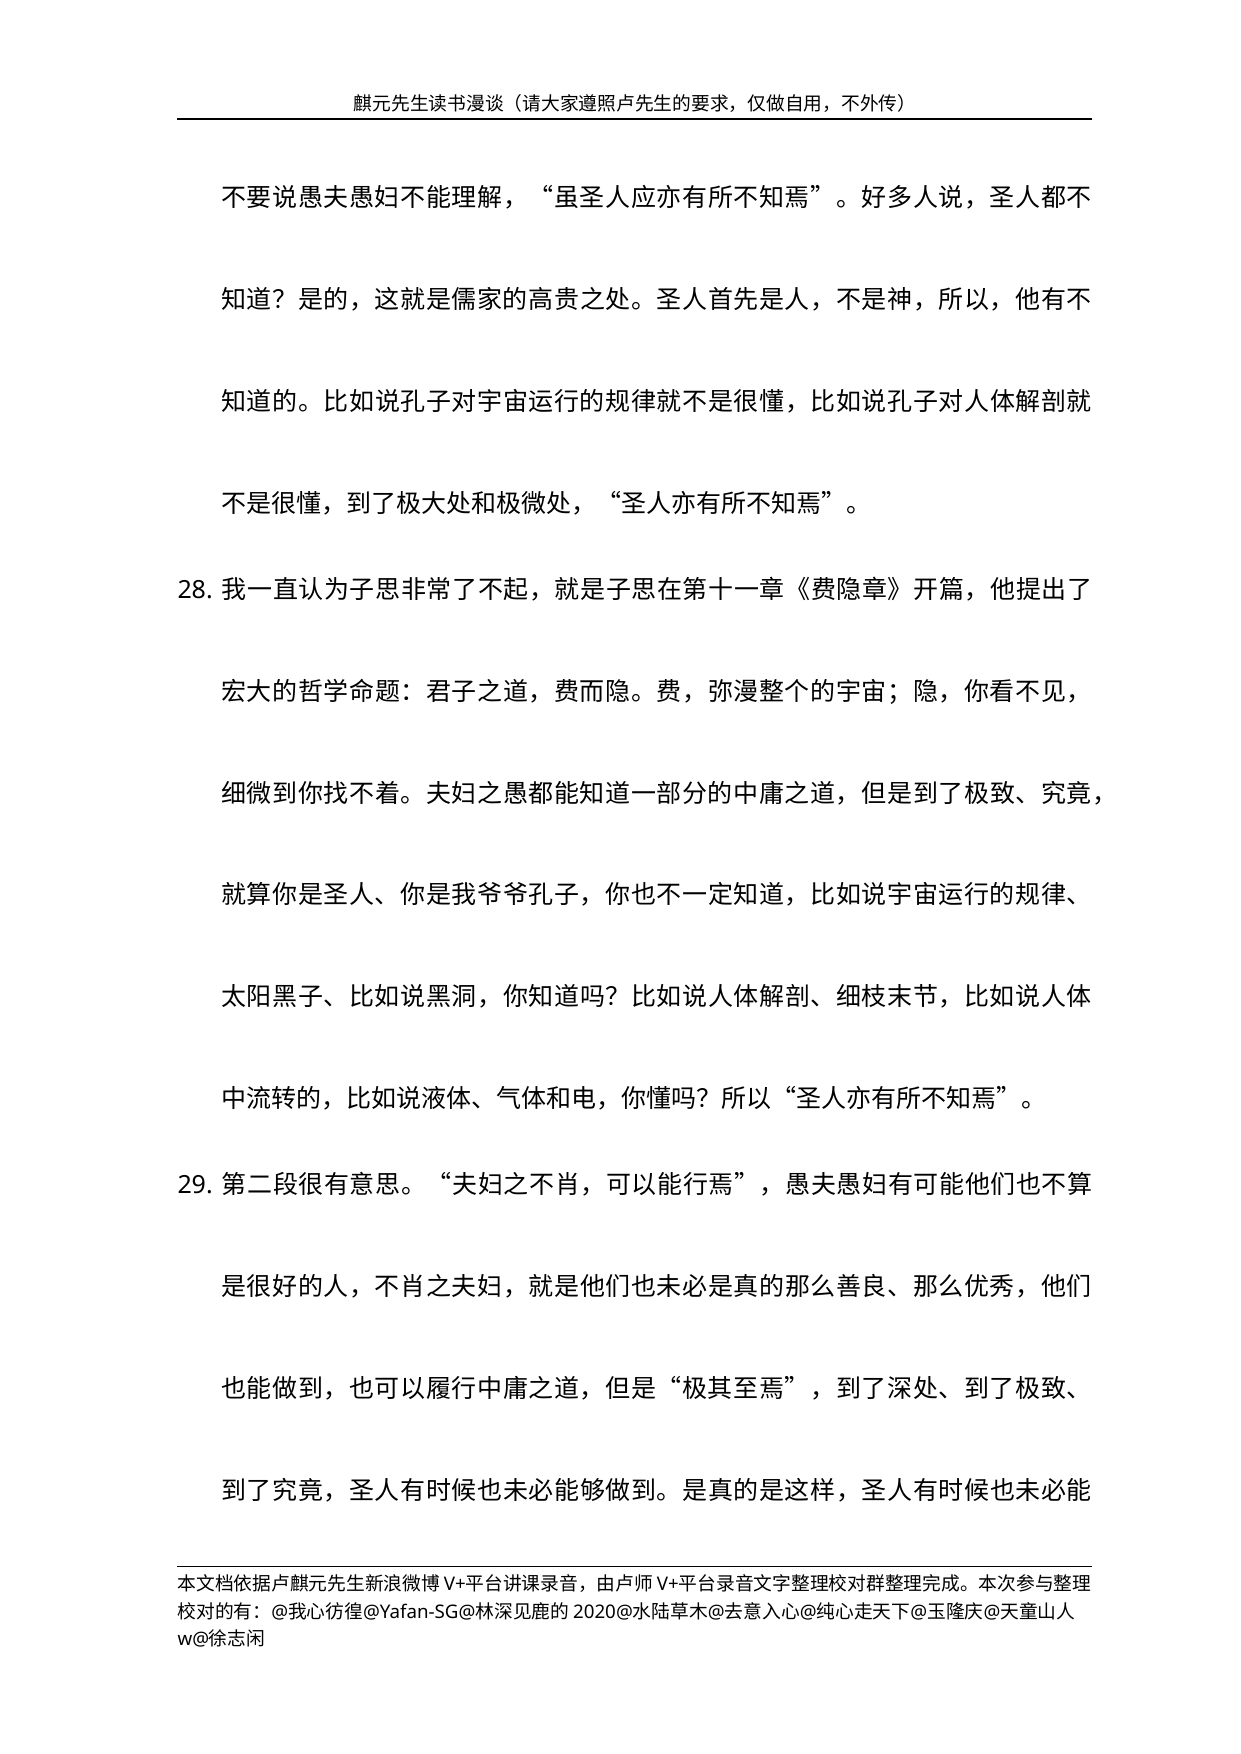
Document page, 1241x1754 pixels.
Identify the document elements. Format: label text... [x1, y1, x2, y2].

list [177, 1149, 1092, 1522]
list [177, 162, 1092, 535]
list ﻿我一直认为子思非常了不起，就是子思在第十一章《费隐章》开篇，他提出了宏大的哲学命题：君子之道，费而隐。费，弥漫整个的宇宙；隐，你看不见，细微到你找不着。夫妇之愚都能知道一部分的中庸之道，但是到了极致、究竟，就算你是圣人、你是我爷爷孔子，你也不一定知道，比如说宇宙运行的规律、太阳黑子、比如说黑洞，你知道吗？比如说人体解剖、细枝末节，比如说人体中流转的，比如说液体、气体和电，你懂吗？所以“圣人亦有所不知焉”。 [177, 553, 1092, 1131]
